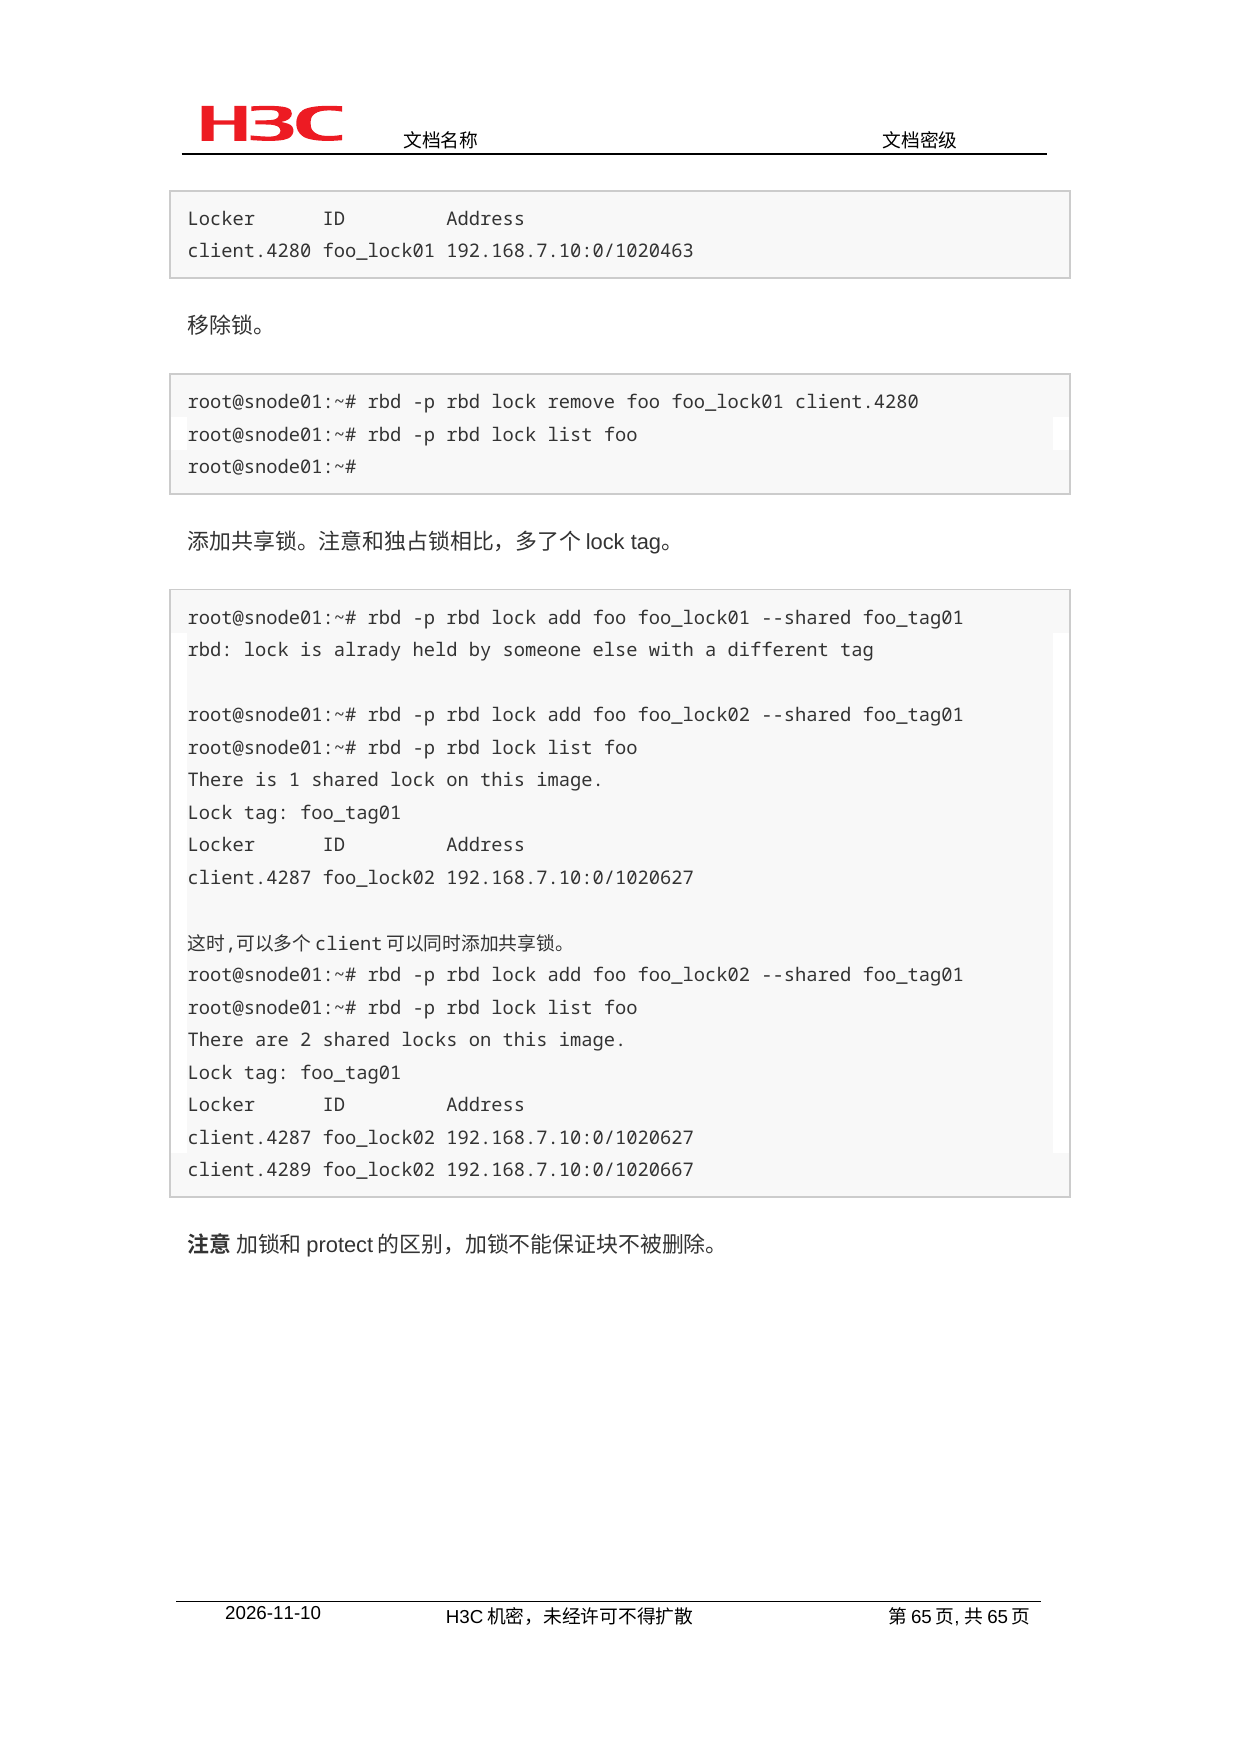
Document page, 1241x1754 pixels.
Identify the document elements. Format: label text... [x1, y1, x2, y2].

text Locker ID Address [187, 1088, 1053, 1121]
text Locker ID Address [171, 192, 1069, 222]
text client.4287 foo_lock02 192.168.7.10:0/1020627 [187, 861, 1053, 893]
text There are 2 shared locks on this image. [187, 1023, 1053, 1056]
text client.4280 foo_lock01 192.168.7.10:0/1020463 [171, 222, 1069, 277]
text There is 1 shared lock on this image. [187, 763, 1053, 796]
text Locker ID Address [187, 828, 1053, 861]
text root@snode01:~# rbd -p rbd lock remove foo foo_lock01 client.4280 [171, 375, 1069, 417]
text 注意 加锁和protect的区别，加锁不能保证块不被删除。 [187, 1227, 1053, 1259]
text client.4289 foo_lock02 192.168.7.10:0/1020667 [171, 1141, 1069, 1196]
text root@snode01:~# rbd -p rbd lock list foo [187, 731, 1053, 763]
text root@snode01:~# rbd -p rbd lock add foo foo_lock01 --shared foo_tag01 [171, 590, 1069, 633]
text root@snode01:~# [171, 438, 1069, 493]
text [187, 417, 1053, 438]
text 添加共享锁。注意和独占锁相比，多了个lock tag。 [187, 524, 1053, 556]
text root@snode01:~# rbd -p rbd lock add foo foo_lock02 --shared foo_tag01 [187, 698, 1053, 731]
text root@snode01:~# rbd -p rbd lock list foo [187, 991, 1053, 1023]
text 这时,可以多个client可以同时添加共享锁。 [187, 926, 1053, 958]
text client.4287 foo_lock02 192.168.7.10:0/1020627 [187, 1121, 1053, 1141]
text rbd: lock is alrady held by someone else with a different tag [187, 633, 1053, 666]
text 移除锁。 [187, 308, 1053, 341]
text Lock tag: foo_tag01 [187, 796, 1053, 828]
text Lock tag: foo_tag01 [187, 1056, 1053, 1088]
text root@snode01:~# rbd -p rbd lock add foo foo_lock02 --shared foo_tag01 [187, 958, 1053, 991]
